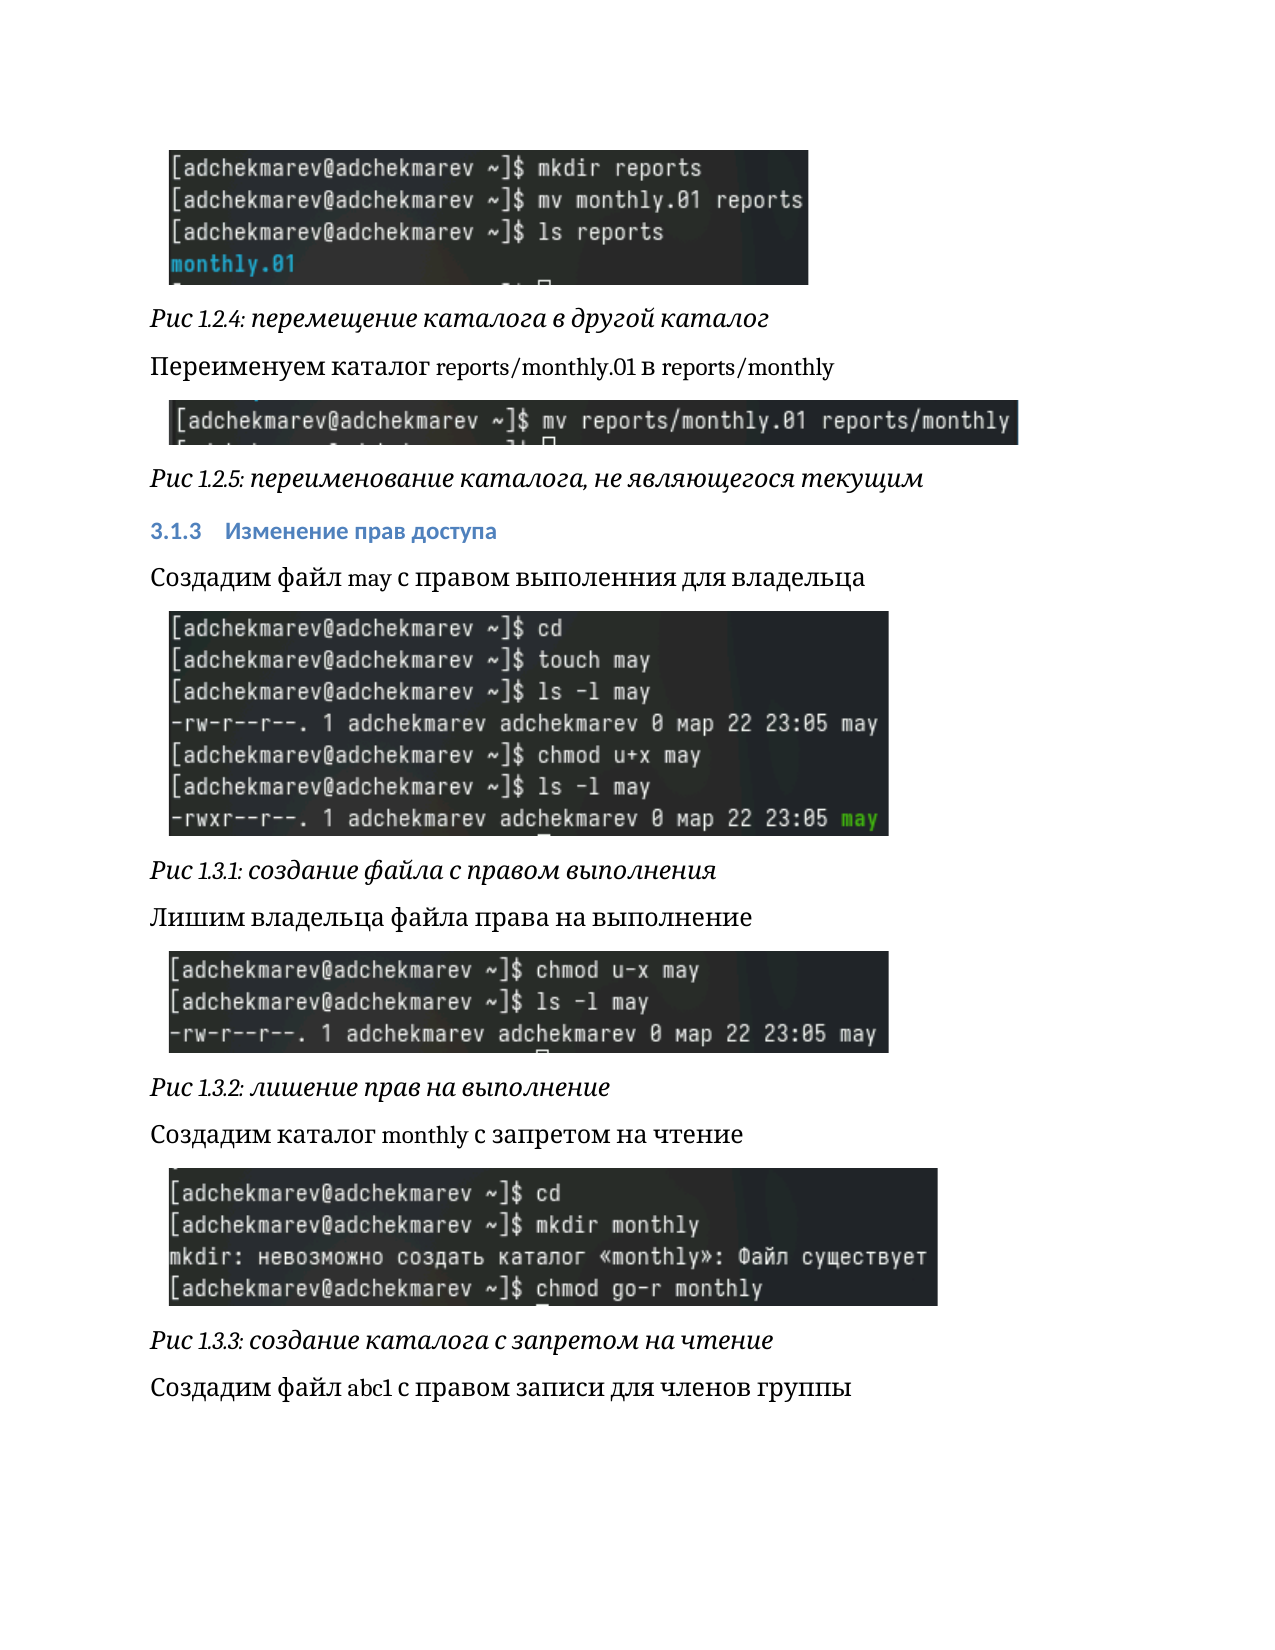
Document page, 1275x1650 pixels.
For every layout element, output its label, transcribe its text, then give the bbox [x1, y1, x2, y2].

text Рис 1.2.5: переименование каталога, не являющегося текущим [150, 465, 1125, 494]
text Рис 1.3.3: создание каталога с запретом на чтение [150, 1327, 1125, 1356]
text Рис 1.3.1: создание файла с правом выполнения [150, 857, 1125, 885]
picture [168, 1168, 938, 1306]
text Создадим каталог monthly с запретом на чтение [150, 1121, 1125, 1150]
text Переименуем каталог reports/monthly.01 в reports/monthly [150, 353, 1125, 381]
picture [168, 400, 1019, 445]
text Создадим файл abc1 с правом записи для членов группы [150, 1374, 1125, 1403]
text Рис 1.3.2: лишение прав на выполнение [150, 1073, 1125, 1102]
picture [168, 150, 809, 285]
text Лишим владельца файла права на выполнение [150, 904, 1125, 933]
text Создадим файл may с правом выполенния для владельца [150, 564, 1125, 593]
text Рис 1.2.4: перемещение каталога в другой каталог [150, 305, 1125, 334]
picture [168, 611, 889, 836]
picture [168, 951, 889, 1053]
subtitle 3.1.3 Изменение прав доступа [150, 515, 1125, 545]
